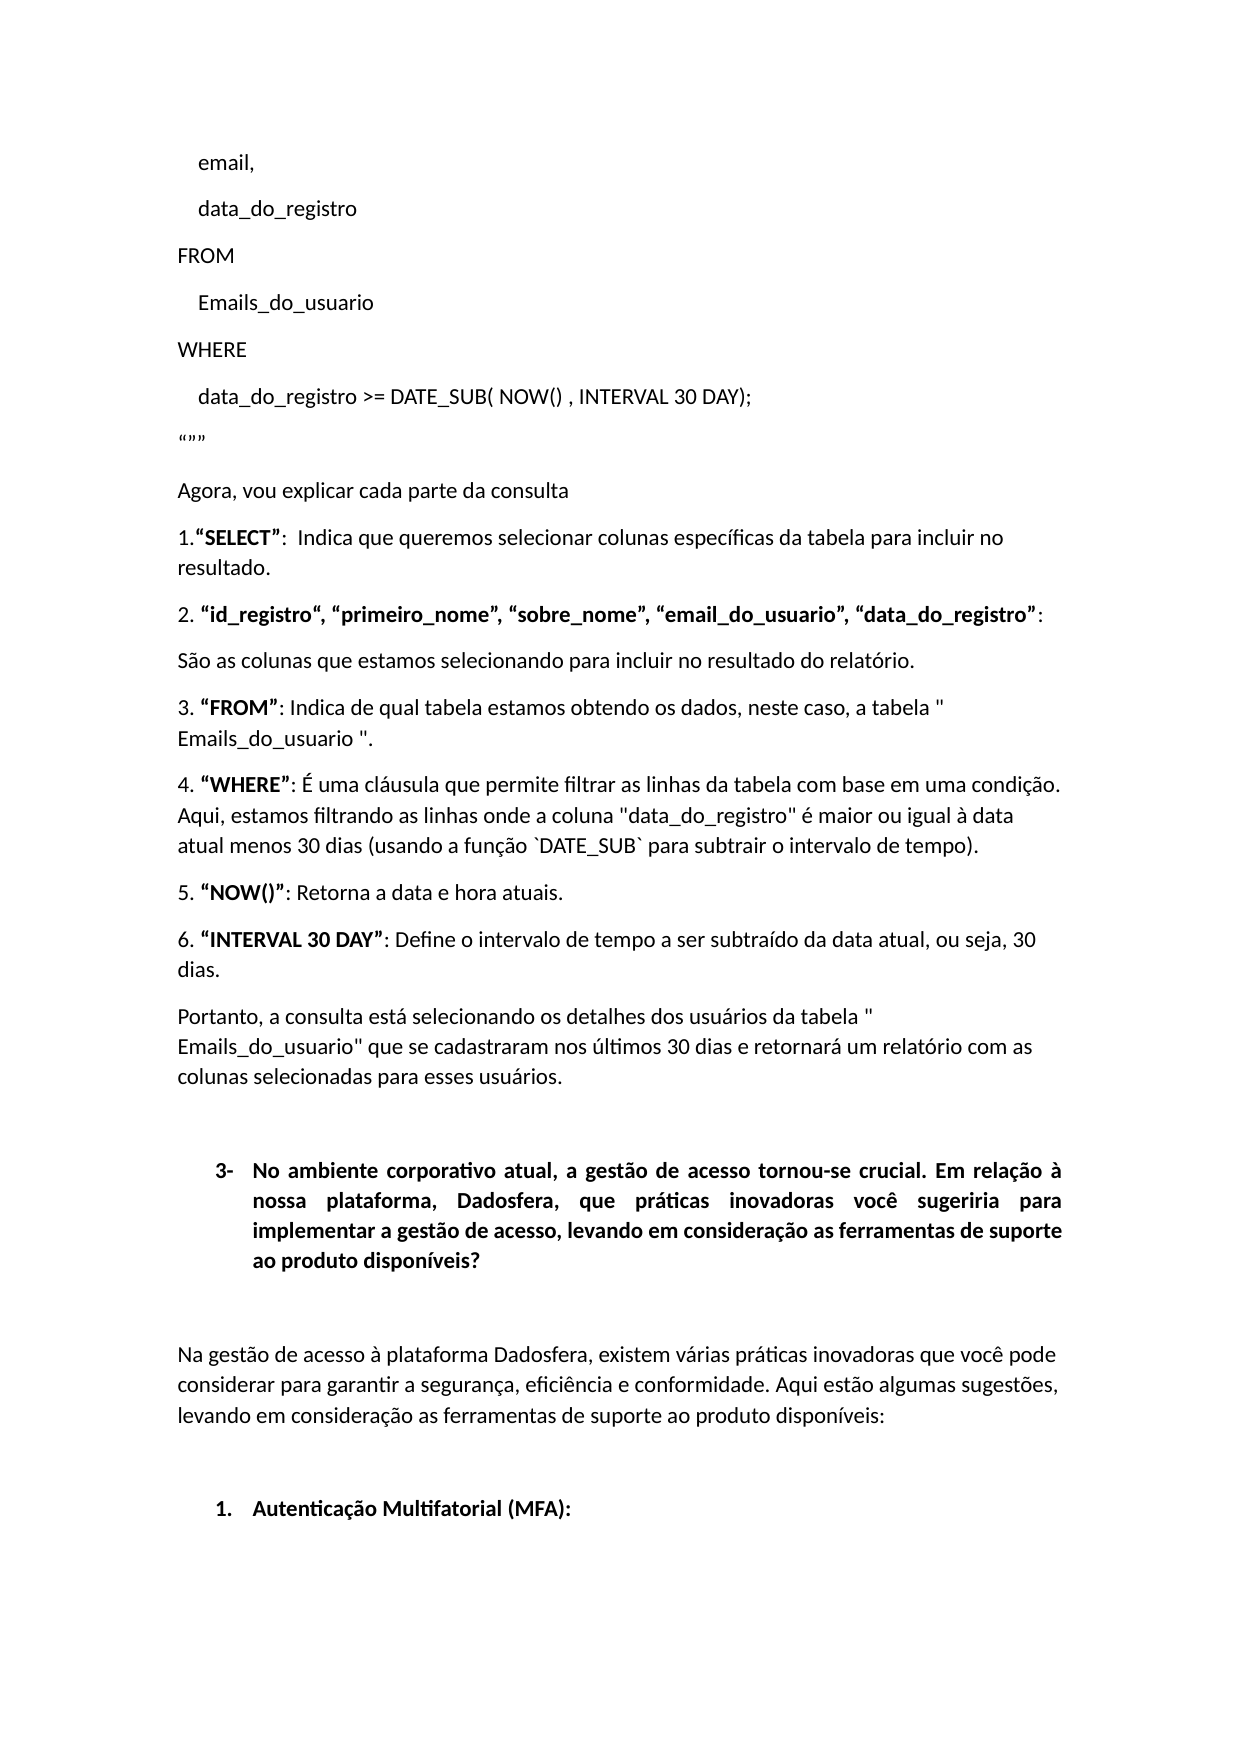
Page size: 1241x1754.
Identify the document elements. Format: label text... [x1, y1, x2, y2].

text 2. “id_registro“, “primeiro_nome”, “sobre_nome”, “email_do_usuario”, “data_do_registro”: [177, 600, 1063, 628]
text 4. “WHERE”: É uma cláusula que permite filtrar as linhas da tabela com base em uma condição. Aqui, estamos filtrando as linhas onde a coluna "data_do_registro" é maior ou igual à data atual menos 30 dias (usando a função `DATE_SUB` para subtrair o intervalo de tempo). [177, 771, 1063, 859]
text data_do_registro [177, 194, 1063, 222]
text 3. “FROM”: Indica de qual tabela estamos obtendo os dados, neste caso, a tabela " Emails_do_usuario ". [177, 693, 1063, 752]
text 1.“SELECT”: Indica que queremos selecionar colunas específicas da tabela para incluir no resultado. [177, 523, 1063, 581]
text data_do_registro >= DATE_SUB( NOW() , INTERVAL 30 DAY); [177, 382, 1063, 410]
text 5. “NOW()”: Retorna a data e hora atuais. [177, 878, 1063, 906]
text WHERE [177, 335, 1063, 363]
text São as colunas que estamos selecionando para incluir no resultado do relatório. [177, 647, 1063, 674]
text email, [177, 148, 1063, 176]
list Autenticação Multifatorial (MFA): [215, 1494, 1063, 1522]
text Agora, vou explicar cada parte da consulta [177, 476, 1063, 504]
list No ambiente corporativo atual, a gestão de acesso tornou-se crucial. Em relação à nossa plataforma, Dadosfera, que práticas inovadoras você sugeriria para implementar a gestão de acesso, levando em consideração as ferramentas de suporte ao produto disponíveis? [215, 1156, 1063, 1274]
text 6. “INTERVAL 30 DAY”: Define o intervalo de tempo a ser subtraído da data atual, ou seja, 30 dias. [177, 925, 1063, 983]
text Emails_do_usuario [177, 288, 1063, 316]
text Portanto, a consulta está selecionando os detalhes dos usuários da tabela " Emails_do_usuario" que se cadastraram nos últimos 30 dias e retornará um relatório com as colunas selecionadas para esses usuários. [177, 1002, 1063, 1090]
text FROM [177, 241, 1063, 269]
text Na gestão de acesso à plataforma Dadosfera, existem várias práticas inovadoras que você pode considerar para garantir a segurança, eficiência e conformidade. Aqui estão algumas sugestões, levando em consideração as ferramentas de suporte ao produto disponíveis: [177, 1340, 1063, 1429]
text “”” [177, 429, 1063, 457]
